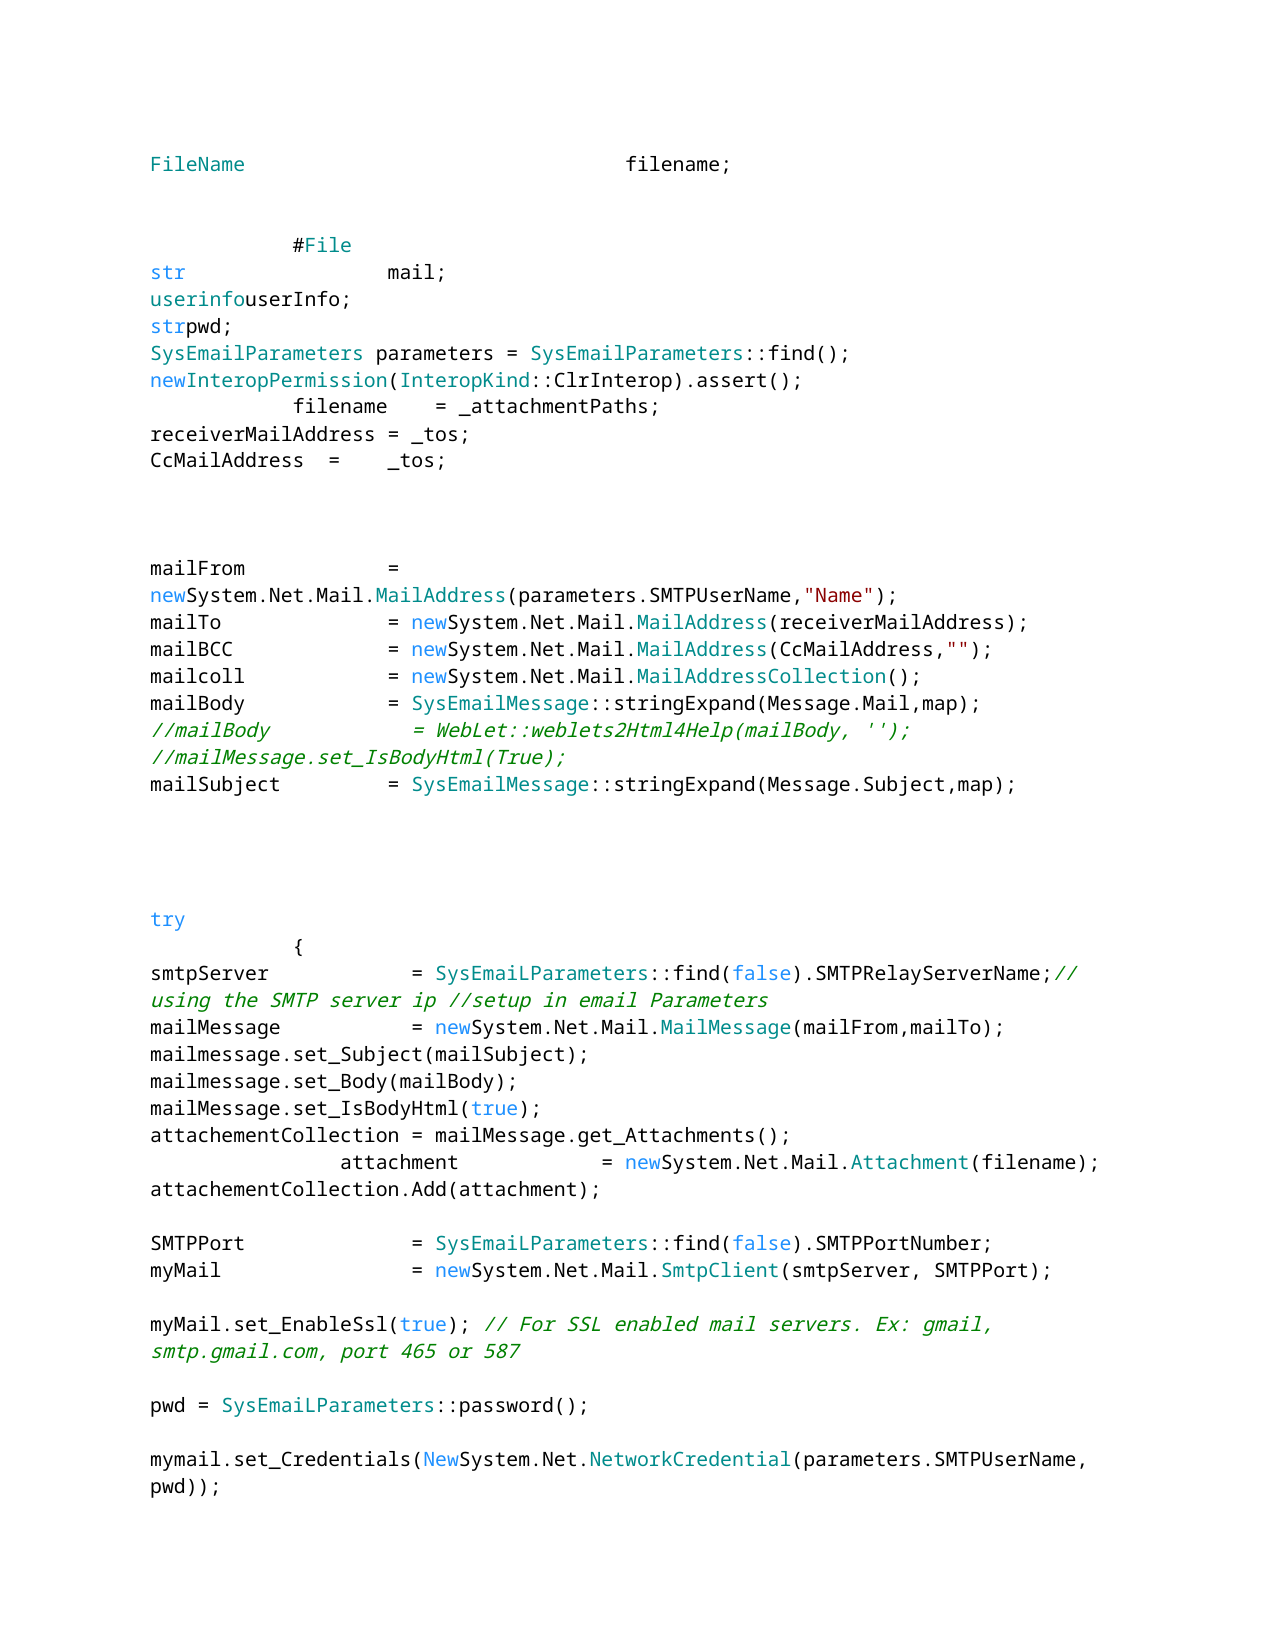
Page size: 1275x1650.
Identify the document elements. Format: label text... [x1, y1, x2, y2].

text mailmessage.set_Subject(mailSubject); [150, 1040, 1125, 1067]
text SMTPPort = SysEmaiLParameters::find(false).SMTPPortNumber; [150, 1229, 1125, 1256]
text myMail = newSystem.Net.Mail.SmtpClient(smtpServer, SMTPPort); [150, 1256, 1125, 1283]
text mailmessage.set_Body(mailBody); [150, 1067, 1125, 1094]
text //mailMessage.set_IsBodyHtml(True); [150, 743, 1125, 771]
text attachementCollection.Add(attachment); [150, 1175, 1125, 1202]
text SysEmailParameters parameters = SysEmailParameters::find(); [150, 339, 1125, 366]
text newInteropPermission(InteropKind::ClrInterop).assert(); [150, 366, 1125, 393]
text pwd = SysEmaiLParameters::password(); [150, 1391, 1125, 1418]
text attachementCollection = mailMessage.get_Attachments(); [150, 1121, 1125, 1148]
text CcMailAddress = _tos; [150, 447, 1125, 474]
text FileName filename; [150, 150, 1125, 177]
text strpwd; [150, 312, 1125, 339]
text str mail; [150, 258, 1125, 285]
text mailSubject = SysEmailMessage::stringExpand(Message.Subject,map); [150, 771, 1125, 797]
text mailBCC = newSystem.Net.Mail.MailAddress(CcMailAddress,""); [150, 636, 1125, 663]
text //mailBody = WebLet::weblets2Html4Help(mailBody, ''); [150, 717, 1125, 743]
text mailTo = newSystem.Net.Mail.MailAddress(receiverMailAddress); [150, 609, 1125, 636]
text #File [150, 231, 1125, 258]
text mailBody = SysEmailMessage::stringExpand(Message.Mail,map); [150, 689, 1125, 717]
text try [150, 905, 1125, 932]
text mailcoll = newSystem.Net.Mail.MailAddressCollection(); [150, 663, 1125, 689]
text { [150, 932, 1125, 959]
text smtpServer = SysEmaiLParameters::find(false).SMTPRelayServerName;// using the SMTP server ip //setup in email Parameters [150, 959, 1125, 1013]
text userinfouserInfo; [150, 285, 1125, 312]
text myMail.set_EnableSsl(true); // For SSL enabled mail servers. Ex: gmail, smtp.gmail.com, port 465 or 587 [150, 1310, 1125, 1364]
text receiverMailAddress = _tos; [150, 420, 1125, 447]
text attachment = newSystem.Net.Mail.Attachment(filename); [150, 1148, 1125, 1175]
text mailMessage = newSystem.Net.Mail.MailMessage(mailFrom,mailTo); [150, 1013, 1125, 1040]
text filename = _attachmentPaths; [150, 393, 1125, 420]
text mymail.set_Credentials(NewSystem.Net.NetworkCredential(parameters.SMTPUserName, pwd)); [150, 1445, 1125, 1499]
text mailMessage.set_IsBodyHtml(true); [150, 1094, 1125, 1121]
text mailFrom = newSystem.Net.Mail.MailAddress(parameters.SMTPUserName,"Name"); [150, 555, 1125, 609]
